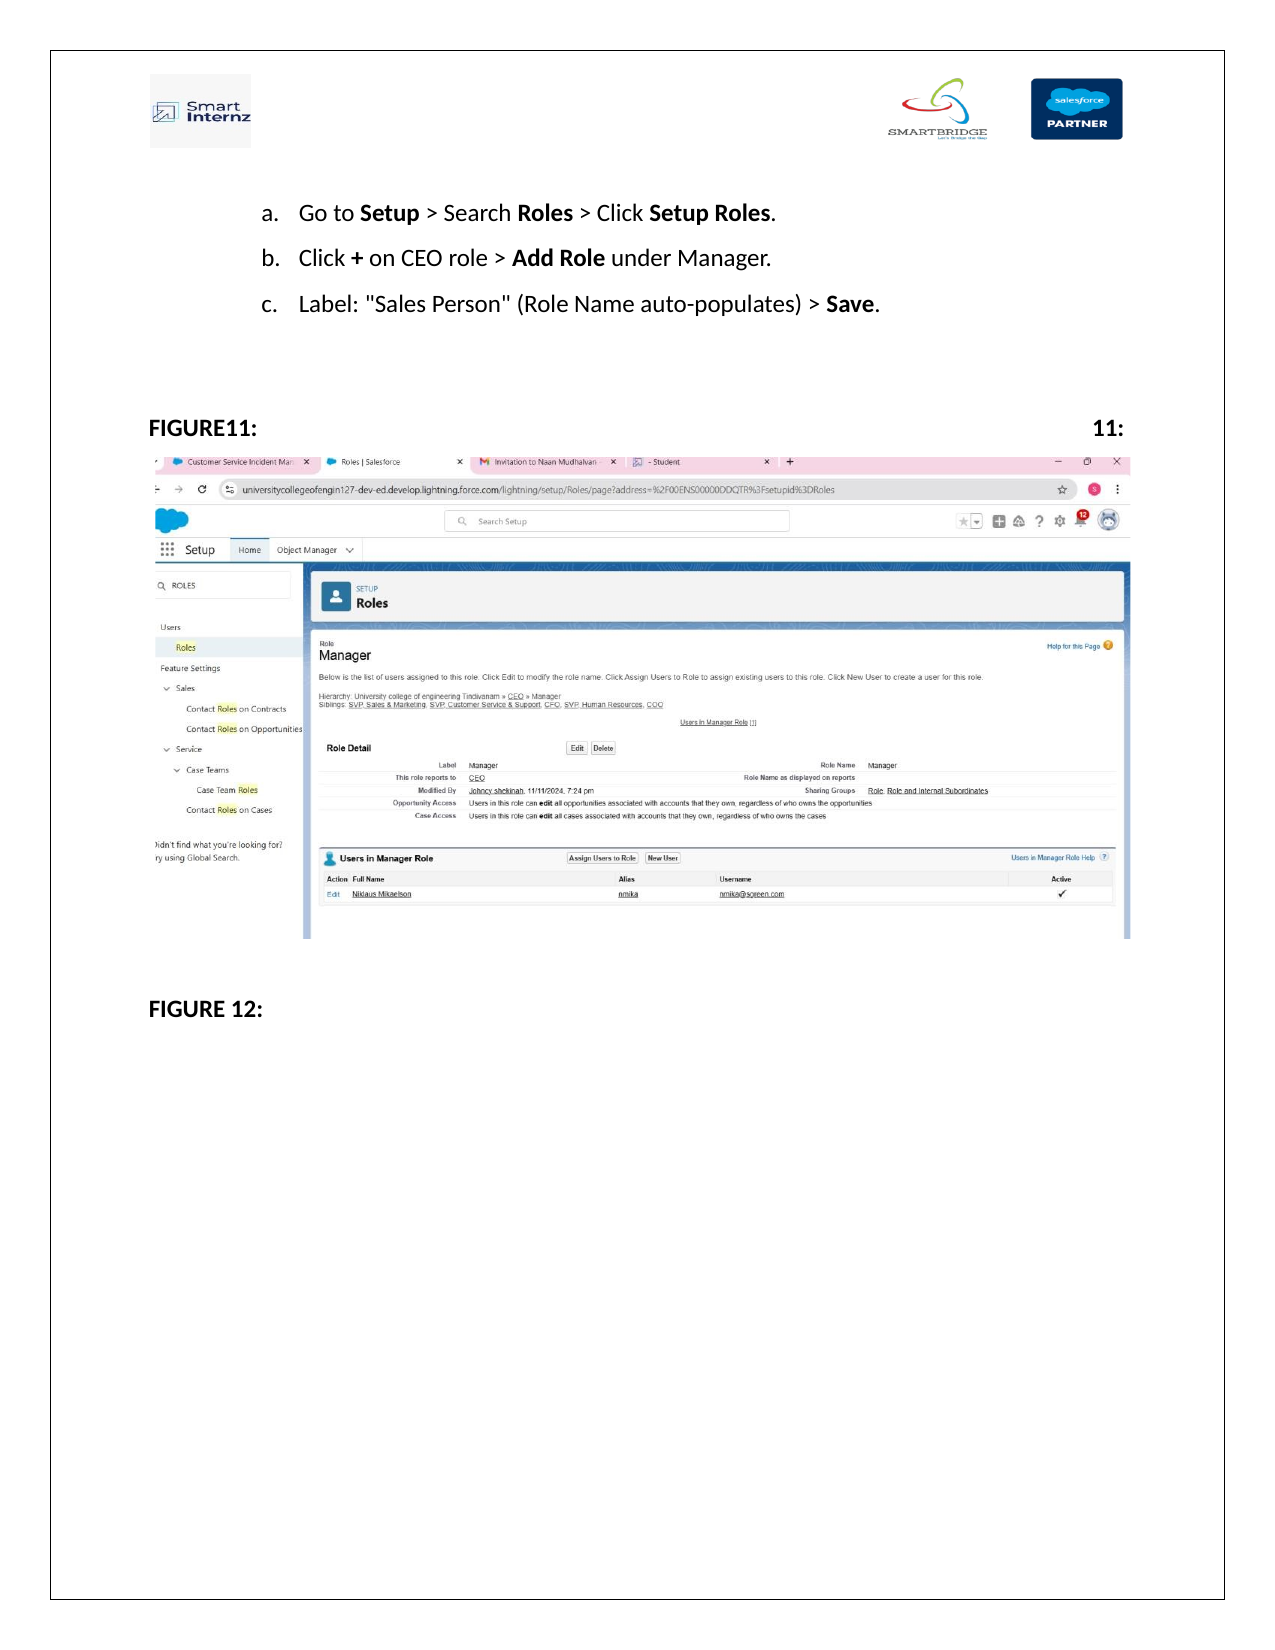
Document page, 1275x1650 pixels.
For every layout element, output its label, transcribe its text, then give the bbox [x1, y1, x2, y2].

text FIGURE 12: [148, 993, 1144, 1024]
text FIGURE11: 11: [148, 412, 1174, 443]
list Label: "Sales Person" (Role Name auto-populates) > Save. [261, 288, 1126, 319]
picture [887, 74, 1125, 142]
picture [155, 457, 1131, 939]
picture [150, 74, 251, 148]
list Go to Setup > Search Roles > Click Setup Roles. [261, 197, 1126, 228]
list Click + on CEO role > Add Role under Manager. [261, 243, 1126, 273]
